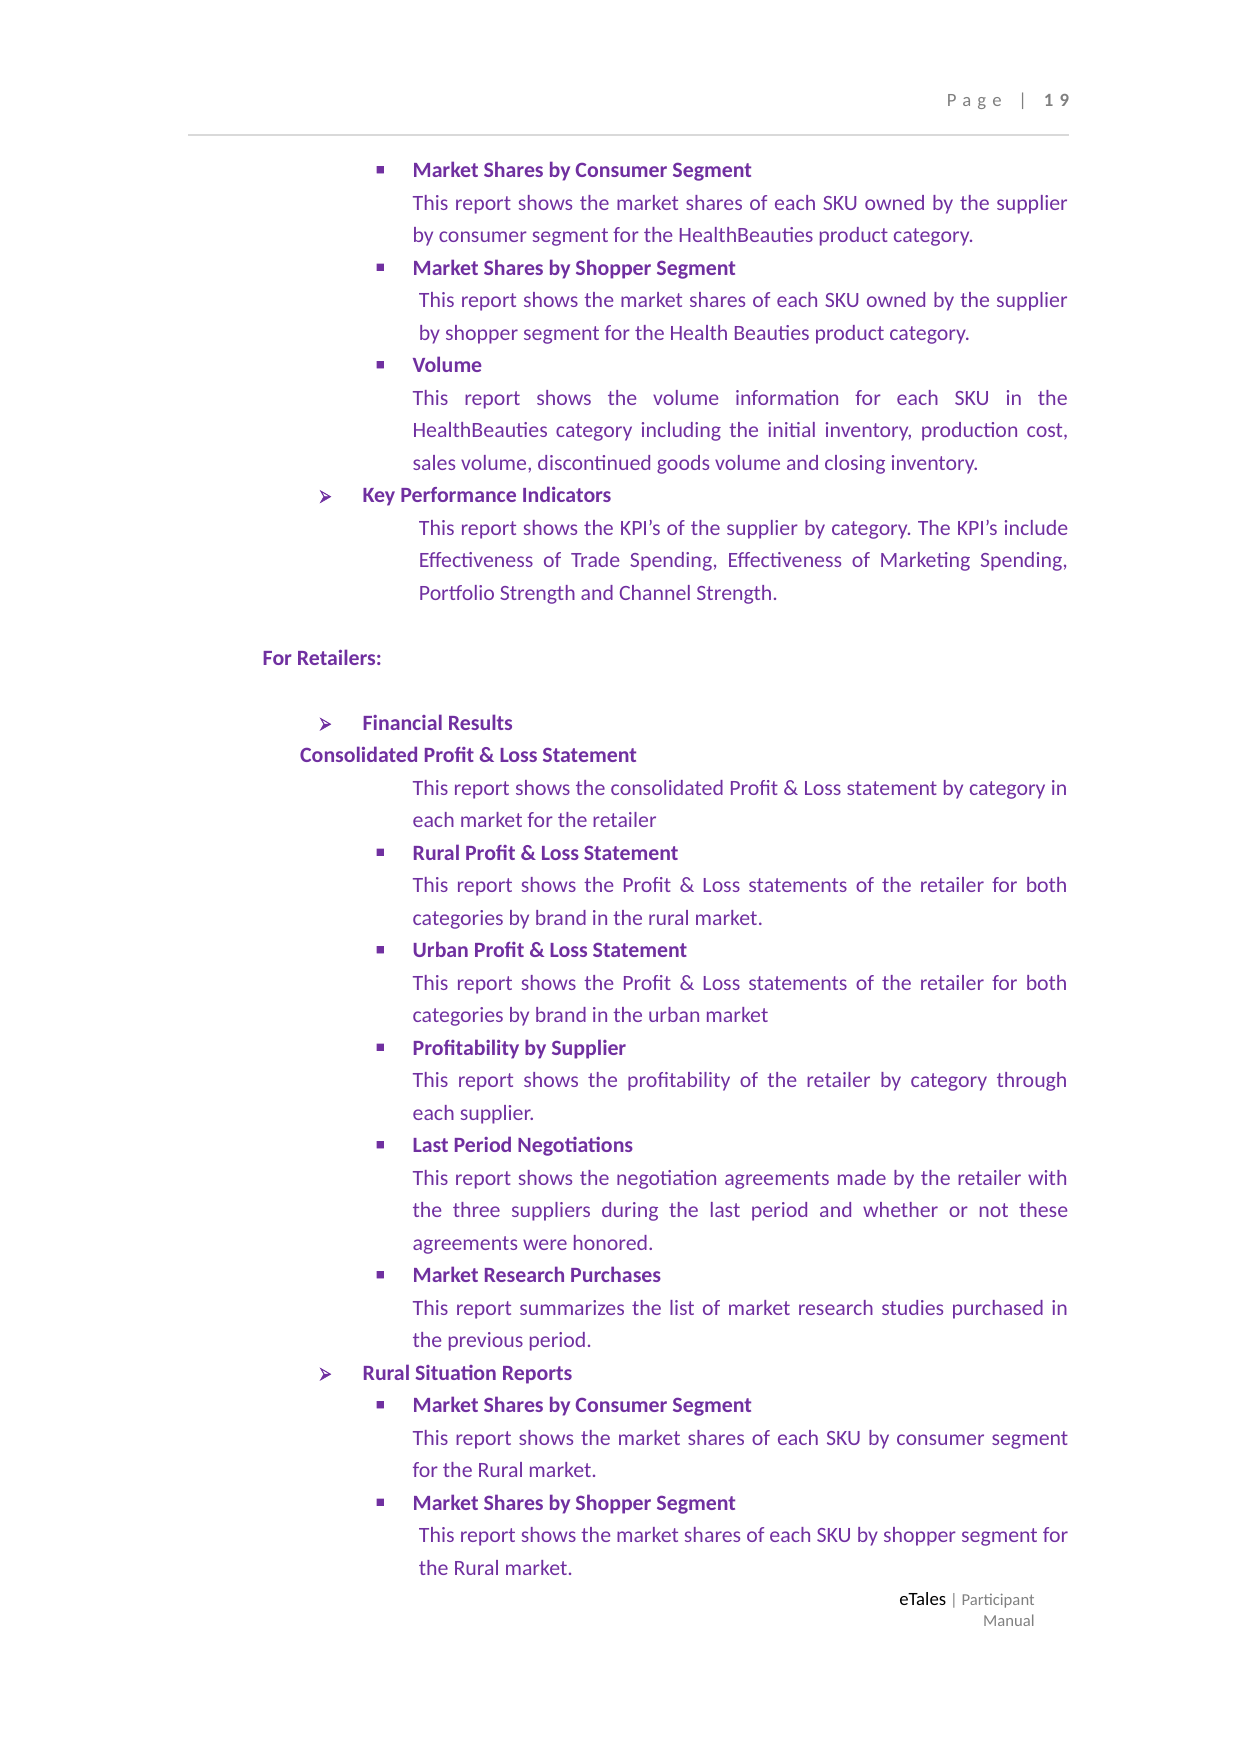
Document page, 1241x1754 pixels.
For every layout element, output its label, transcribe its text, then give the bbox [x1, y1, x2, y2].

list Financial Results [319, 706, 1069, 738]
list Market Shares by Shopper Segment [375, 1486, 1069, 1518]
text This report shows the profitability of the retailer by category through each supplier. [412, 1063, 1069, 1128]
list Market Shares by Consumer Segment [375, 153, 1069, 186]
text This report shows the Profit & Loss statements of the retailer for both categories by brand in the urban market [412, 966, 1069, 1031]
text This report shows the market shares of each SKU owned by the supplier by consumer segment for the HealthBeauties product category. [412, 186, 1069, 251]
text This report shows the market shares of each SKU by consumer segment for the Rural market. [412, 1421, 1069, 1486]
text Consolidated Profit & Loss Statement [256, 738, 1069, 771]
text This report shows the volume information for each SKU in the HealthBeauties category including the initial inventory, production cost, sales volume, discontinued goods volume and closing inventory. [412, 381, 1069, 478]
list Market Shares by Consumer Segment [375, 1388, 1069, 1421]
list Urban Profit & Loss Statement [375, 933, 1069, 966]
list Rural Situation Reports [319, 1356, 1069, 1388]
text This report shows the market shares of each SKU by shopper segment for the Rural market. [419, 1518, 1069, 1583]
text This report summarizes the list of market research studies purchased in the previous period. [412, 1291, 1069, 1356]
text This report shows the Profit & Loss statements of the retailer for both categories by brand in the rural market. [412, 868, 1069, 933]
list Last Period Negotiations [375, 1128, 1069, 1161]
list Market Shares by Shopper Segment [375, 251, 1069, 283]
text For Retailers: [219, 641, 1069, 673]
text This report shows the negotiation agreements made by the retailer with the three suppliers during the last period and whether or not these agreements were honored. [412, 1161, 1069, 1258]
text This report shows the KPI’s of the supplier by category. The KPI’s include Effectiveness of Trade Spending, Effectiveness of Marketing Spending, Portfolio Strength and Channel Strength. [419, 511, 1069, 608]
list Volume [375, 348, 1069, 381]
list Rural Profit & Loss Statement [375, 836, 1069, 868]
text This report shows the consolidated Profit & Loss statement by category in each market for the retailer [412, 771, 1069, 836]
list Key Performance Indicators [319, 478, 1069, 511]
list Profitability by Supplier [375, 1031, 1069, 1063]
text This report shows the market shares of each SKU owned by the supplier by shopper segment for the Health Beauties product category. [419, 283, 1069, 348]
list Market Research Purchases [375, 1258, 1069, 1291]
